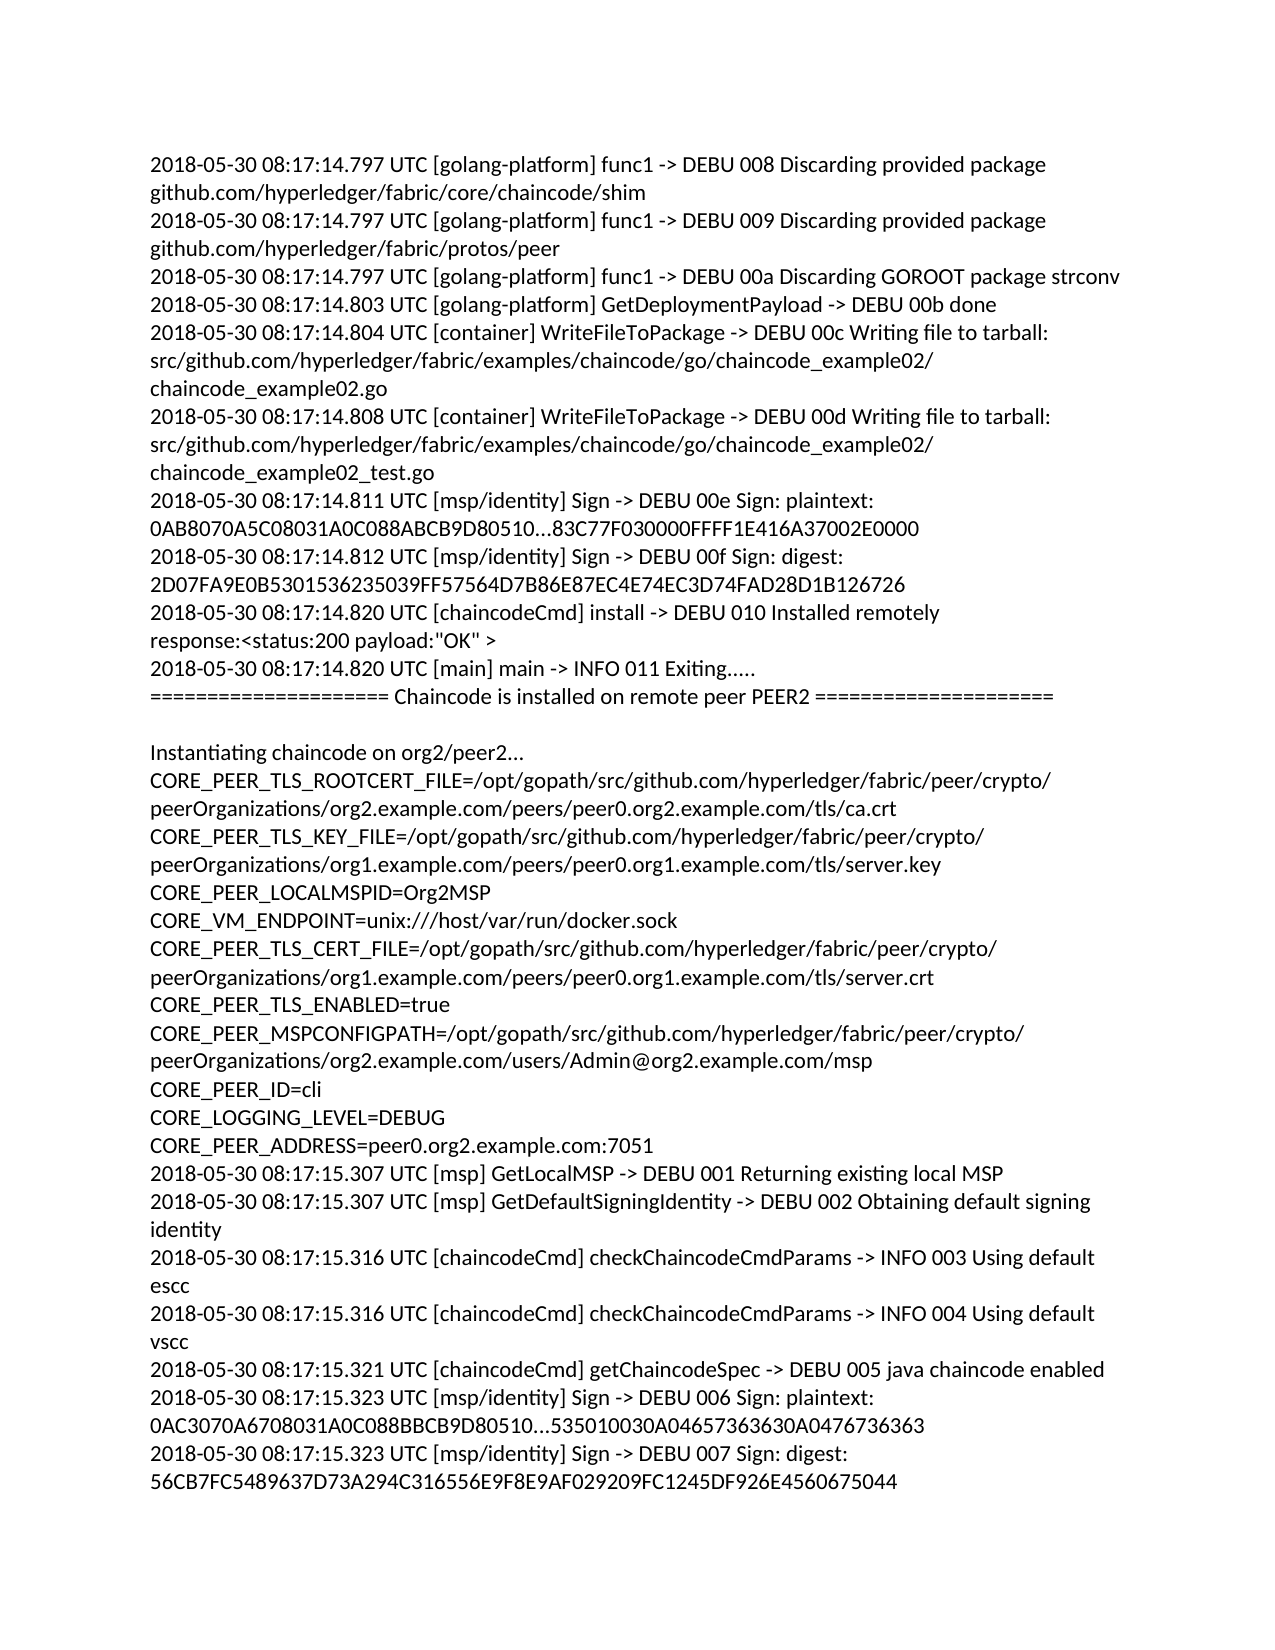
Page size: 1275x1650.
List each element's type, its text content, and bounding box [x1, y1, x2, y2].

text 2018-05-30 08:17:15.323 UTC [msp/identity] Sign -> DEBU 007 Sign: digest: 56CB7FC5489637D73A294C316556E9F8E9AF029209FC1245DF926E4560675044 [150, 1439, 1125, 1495]
text 2018-05-30 08:17:15.316 UTC [chaincodeCmd] checkChaincodeCmdParams -> INFO 004 Using default vscc [150, 1299, 1125, 1355]
text ===================== Chaincode is installed on remote peer PEER2 ===================== [150, 682, 1125, 710]
text Instantiating chaincode on org2/peer2... [150, 738, 1125, 766]
text 2018-05-30 08:17:15.323 UTC [msp/identity] Sign -> DEBU 006 Sign: plaintext: 0AC3070A6708031A0C088BBCB9D80510...535010030A04657363630A0476736363 [150, 1383, 1125, 1439]
text 2018-05-30 08:17:14.820 UTC [main] main -> INFO 011 Exiting..... [150, 654, 1125, 682]
text 2018-05-30 08:17:14.820 UTC [chaincodeCmd] install -> DEBU 010 Installed remotely response:<status:200 payload:"OK" > [150, 598, 1125, 654]
text 2018-05-30 08:17:15.316 UTC [chaincodeCmd] checkChaincodeCmdParams -> INFO 003 Using default escc [150, 1243, 1125, 1299]
text 2018-05-30 08:17:14.797 UTC [golang-platform] func1 -> DEBU 008 Discarding provided package github.com/hyperledger/fabric/core/chaincode/shim [150, 150, 1125, 206]
text 2018-05-30 08:17:14.797 UTC [golang-platform] func1 -> DEBU 00a Discarding GOROOT package strconv [150, 262, 1125, 290]
text CORE_LOGGING_LEVEL=DEBUG [150, 1103, 1125, 1131]
text 2018-05-30 08:17:14.808 UTC [container] WriteFileToPackage -> DEBU 00d Writing file to tarball: src/github.com/hyperledger/fabric/examples/chaincode/go/chaincode_example02/chaincode_example02_test.go [150, 402, 1125, 486]
text 2018-05-30 08:17:14.797 UTC [golang-platform] func1 -> DEBU 009 Discarding provided package github.com/hyperledger/fabric/protos/peer [150, 206, 1125, 262]
text 2018-05-30 08:17:15.321 UTC [chaincodeCmd] getChaincodeSpec -> DEBU 005 java chaincode enabled [150, 1355, 1125, 1383]
text CORE_PEER_MSPCONFIGPATH=/opt/gopath/src/github.com/hyperledger/fabric/peer/crypto/peerOrganizations/org2.example.com/users/Admin@org2.example.com/msp [150, 1019, 1125, 1075]
text 2018-05-30 08:17:14.812 UTC [msp/identity] Sign -> DEBU 00f Sign: digest: 2D07FA9E0B5301536235039FF57564D7B86E87EC4E74EC3D74FAD28D1B126726 [150, 542, 1125, 598]
text CORE_PEER_ADDRESS=peer0.org2.example.com:7051 [150, 1131, 1125, 1159]
text CORE_VM_ENDPOINT=unix:///host/var/run/docker.sock [150, 907, 1125, 934]
text 2018-05-30 08:17:14.811 UTC [msp/identity] Sign -> DEBU 00e Sign: plaintext: 0AB8070A5C08031A0C088ABCB9D80510...83C77F030000FFFF1E416A37002E0000 [150, 486, 1125, 542]
text CORE_PEER_ID=cli [150, 1075, 1125, 1103]
text CORE_PEER_TLS_CERT_FILE=/opt/gopath/src/github.com/hyperledger/fabric/peer/crypto/peerOrganizations/org1.example.com/peers/peer0.org1.example.com/tls/server.crt [150, 934, 1125, 991]
text CORE_PEER_TLS_ENABLED=true [150, 991, 1125, 1019]
text 2018-05-30 08:17:15.307 UTC [msp] GetLocalMSP -> DEBU 001 Returning existing local MSP [150, 1159, 1125, 1187]
text 2018-05-30 08:17:14.804 UTC [container] WriteFileToPackage -> DEBU 00c Writing file to tarball: src/github.com/hyperledger/fabric/examples/chaincode/go/chaincode_example02/chaincode_example02.go [150, 318, 1125, 402]
text 2018-05-30 08:17:14.803 UTC [golang-platform] GetDeploymentPayload -> DEBU 00b done [150, 290, 1125, 318]
text CORE_PEER_TLS_KEY_FILE=/opt/gopath/src/github.com/hyperledger/fabric/peer/crypto/peerOrganizations/org1.example.com/peers/peer0.org1.example.com/tls/server.key [150, 822, 1125, 878]
text CORE_PEER_TLS_ROOTCERT_FILE=/opt/gopath/src/github.com/hyperledger/fabric/peer/crypto/peerOrganizations/org2.example.com/peers/peer0.org2.example.com/tls/ca.crt [150, 766, 1125, 822]
text 2018-05-30 08:17:15.307 UTC [msp] GetDefaultSigningIdentity -> DEBU 002 Obtaining default signing identity [150, 1187, 1125, 1243]
text CORE_PEER_LOCALMSPID=Org2MSP [150, 878, 1125, 907]
